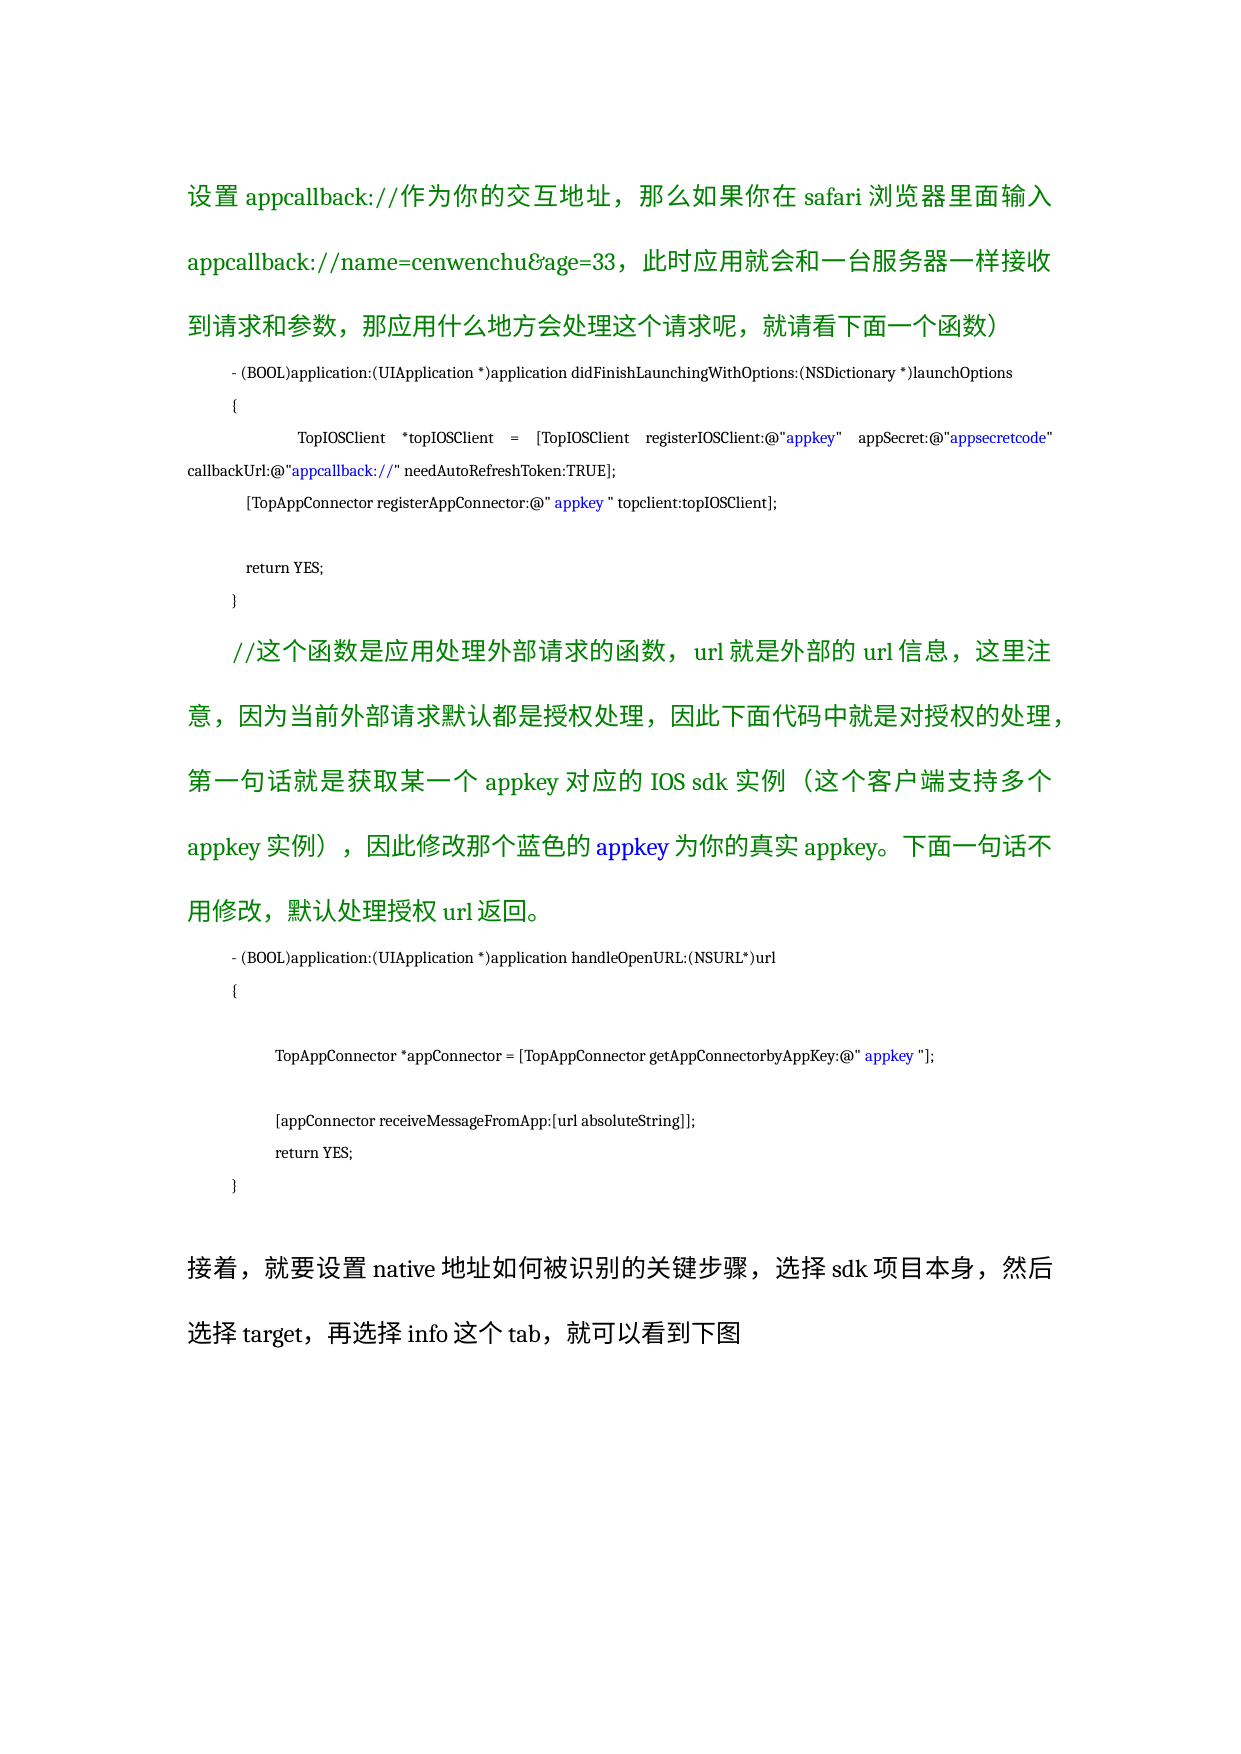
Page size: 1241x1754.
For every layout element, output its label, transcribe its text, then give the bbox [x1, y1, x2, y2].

text return YES; [187, 552, 1053, 584]
text { [187, 389, 1053, 422]
text { [187, 974, 1053, 1007]
text TopAppConnector *appConnector = [TopAppConnector getAppConnectorbyAppKey:@" appkey "]; [187, 1039, 1053, 1072]
text return YES; [187, 1137, 1053, 1169]
text - (BOOL)application:(UIApplication *)application handleOpenURL:(NSURL*)url [187, 942, 1053, 974]
text 接着，就要设置native地址如何被识别的关键步骤，选择sdk项目本身，然后选择target，再选择info这个tab，就可以看到下图 [187, 1234, 1053, 1364]
text } [187, 584, 1053, 617]
text TopIOSClient *topIOSClient = [TopIOSClient registerIOSClient:@"appkey" appSecret:@"appsecretcode" callbackUrl:@"appcallback://" needAutoRefreshToken:TRUE]; [187, 422, 1053, 487]
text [187, 162, 1053, 357]
text } [187, 1169, 1053, 1202]
text [TopAppConnector registerAppConnector:@" appkey " topclient:topIOSClient]; [187, 487, 1053, 519]
text - (BOOL)application:(UIApplication *)application didFinishLaunchingWithOptions:(NSDictionary *)launchOptions [187, 357, 1053, 389]
text //这个函数是应用处理外部请求的函数，url就是外部的url信息，这里注意，因为当前外部请求默认都是授权处理，因此下面代码中就是对授权的处理，第一句话就是获取某一个appkey对应的IOS sdk实例（这个客户端支持多个appkey实例），因此修改那个蓝色的appkey为你的真实appkey。下面一句话不用修改，默认处理授权url返回。 [187, 617, 1053, 942]
text [appConnector receiveMessageFromApp:[url absoluteString]]; [187, 1104, 1053, 1137]
